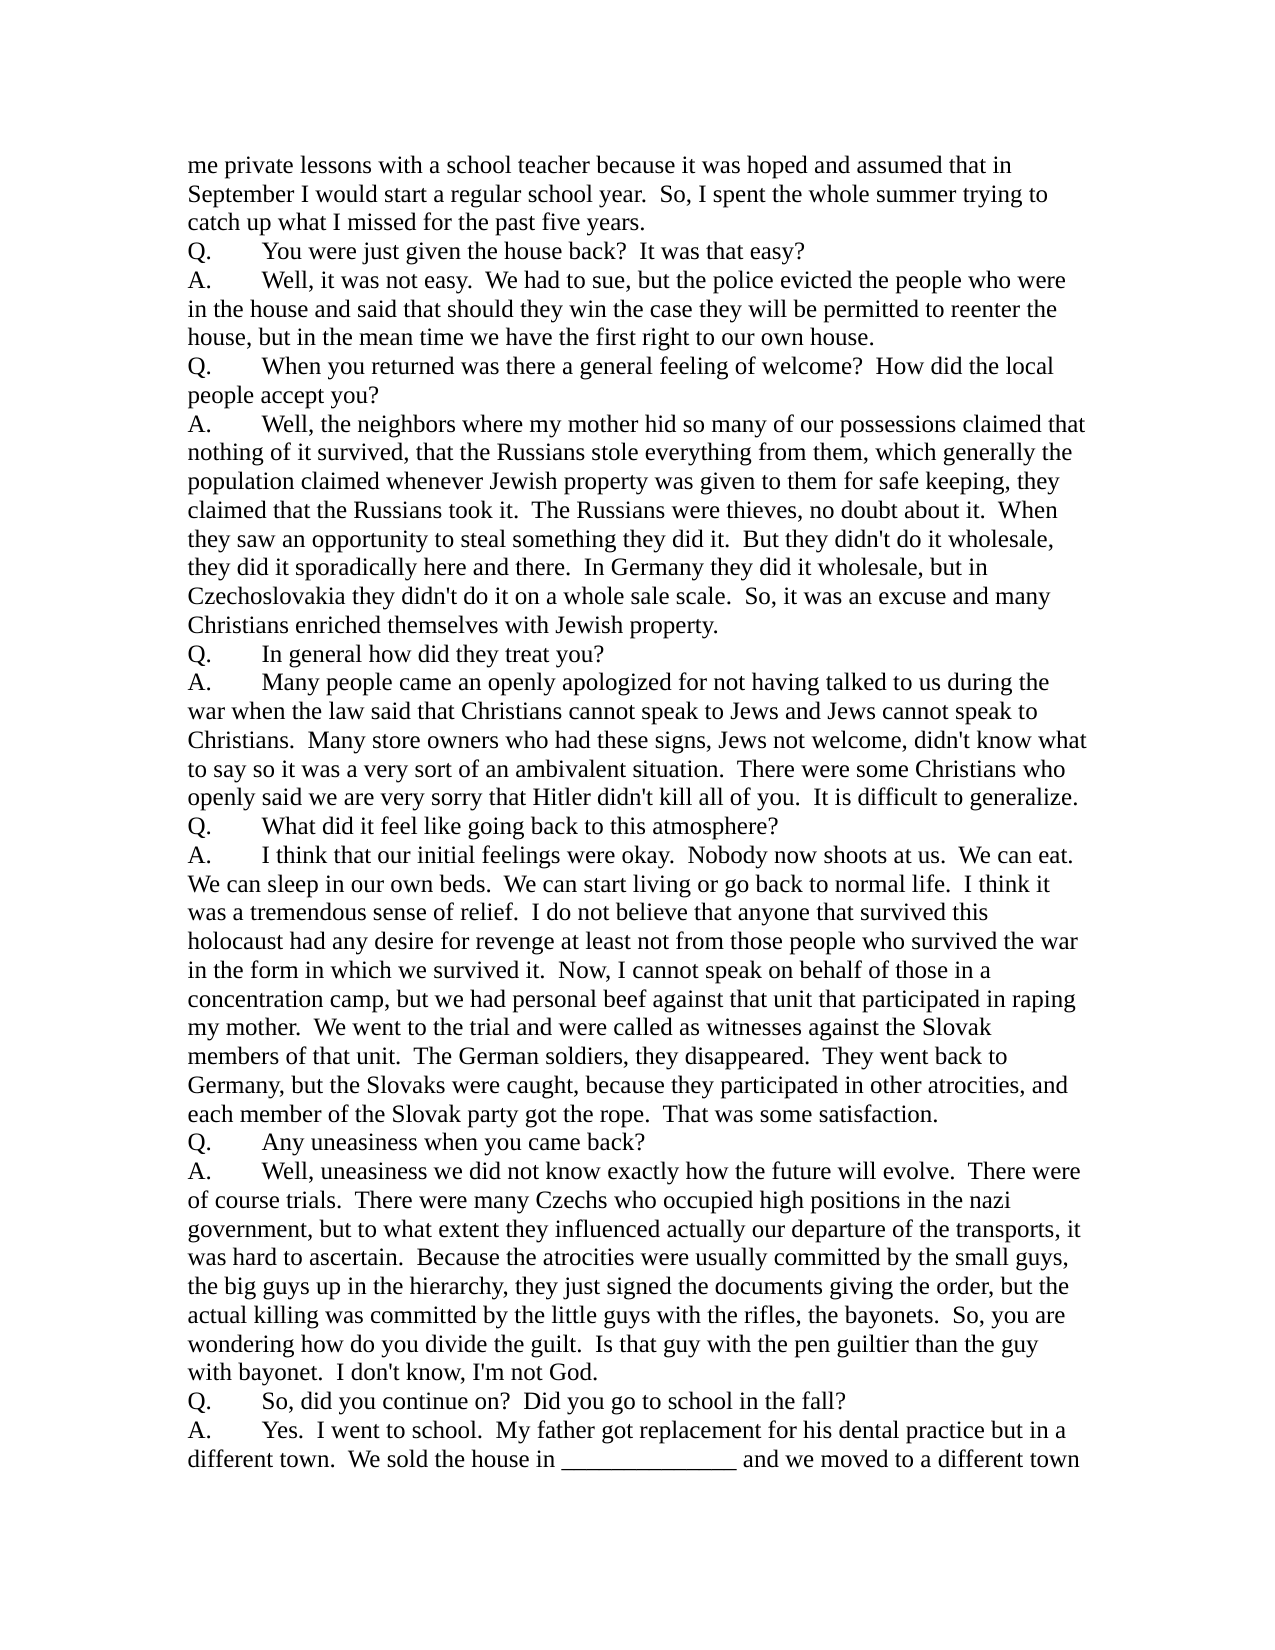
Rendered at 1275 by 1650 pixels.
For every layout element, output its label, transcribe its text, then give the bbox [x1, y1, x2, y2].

text A. Well, the neighbors where my mother hid so many of our possessions claimed that nothing of it survived, that the Russians stole everything from them, which generally the population claimed whenever Jewish property was given to them for safe keeping, they claimed that the Russians took it. The Russians were thieves, no doubt about it. When they saw an opportunity to steal something they did it. But they didn't do it wholesale, they did it sporadically here and there. In Germany they did it wholesale, but in Czechoslovakia they didn't do it on a whole sale scale. So, it was an excuse and many Christians enriched themselves with Jewish property. [187, 437, 1087, 667]
text A. Well, uneasiness we did not know exactly how the future will evolve. There were of course trials. There were many Czechs who occupied high positions in the nazi government, but to what extent they influenced actually our departure of the transports, it was hard to ascertain. Because the atrocities were usually committed by the small guys, the big guys up in the hierarchy, they just signed the documents giving the order, but the actual killing was committed by the little guys with the rifles, the bayonets. So, you are wondering how do you divide the guilt. Is that guy with the pen guiltier than the guy with bayonet. I don't know, I'm not God. [187, 1185, 1087, 1415]
text Q. So, did you continue on? Did you go to school in the fall? [187, 1415, 1087, 1444]
text A. Many people came an openly apologized for not having talked to us during the war when the law said that Christians cannot speak to Jews and Jews cannot speak to Christians. Many store owners who had these signs, Jews not welcome, didn't know what to say so it was a very sort of an ambivalent situation. There were some Christians who openly said we are very sorry that Hitler didn't kill all of you. It is difficult to generalize. [187, 696, 1087, 840]
text A. I think that our initial feelings were okay. Nobody now shoots at us. We can eat. We can sleep in our own beds. We can start living or go back to normal life. I think it was a tremendous sense of relief. I do not believe that anyone that survived this holocaust had any desire for revenge at least not from those people who survived the war in the form in which we survived it. Now, I cannot speak on behalf of those in a concentration camp, but we had personal beef against that unit that participated in raping my mother. We went to the trial and were called as witnesses against the Slovak members of that unit. The German soldiers, they disappeared. They went back to Germany, but the Slovaks were caught, because they participated in other atrocities, and each member of the Slovak party got the rope. That was some satisfaction. [187, 869, 1087, 1156]
text Q. When you returned was there a general feeling of welcome? How did the local people accept you? [187, 380, 1087, 437]
text Q. In general how did they treat you? [187, 667, 1087, 696]
text A. Well, it was not easy. We had to sue, but the police evicted the people who were in the house and said that should they win the case they will be permitted to reenter the house, but in the mean time we have the first right to our own house. [187, 294, 1087, 380]
text Q. What did it feel like going back to this atmosphere? [187, 840, 1087, 869]
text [187, 150, 1087, 265]
text Q. Any uneasiness when you came back? [187, 1156, 1087, 1185]
text Q. You were just given the house back? It was that easy? [187, 265, 1087, 294]
